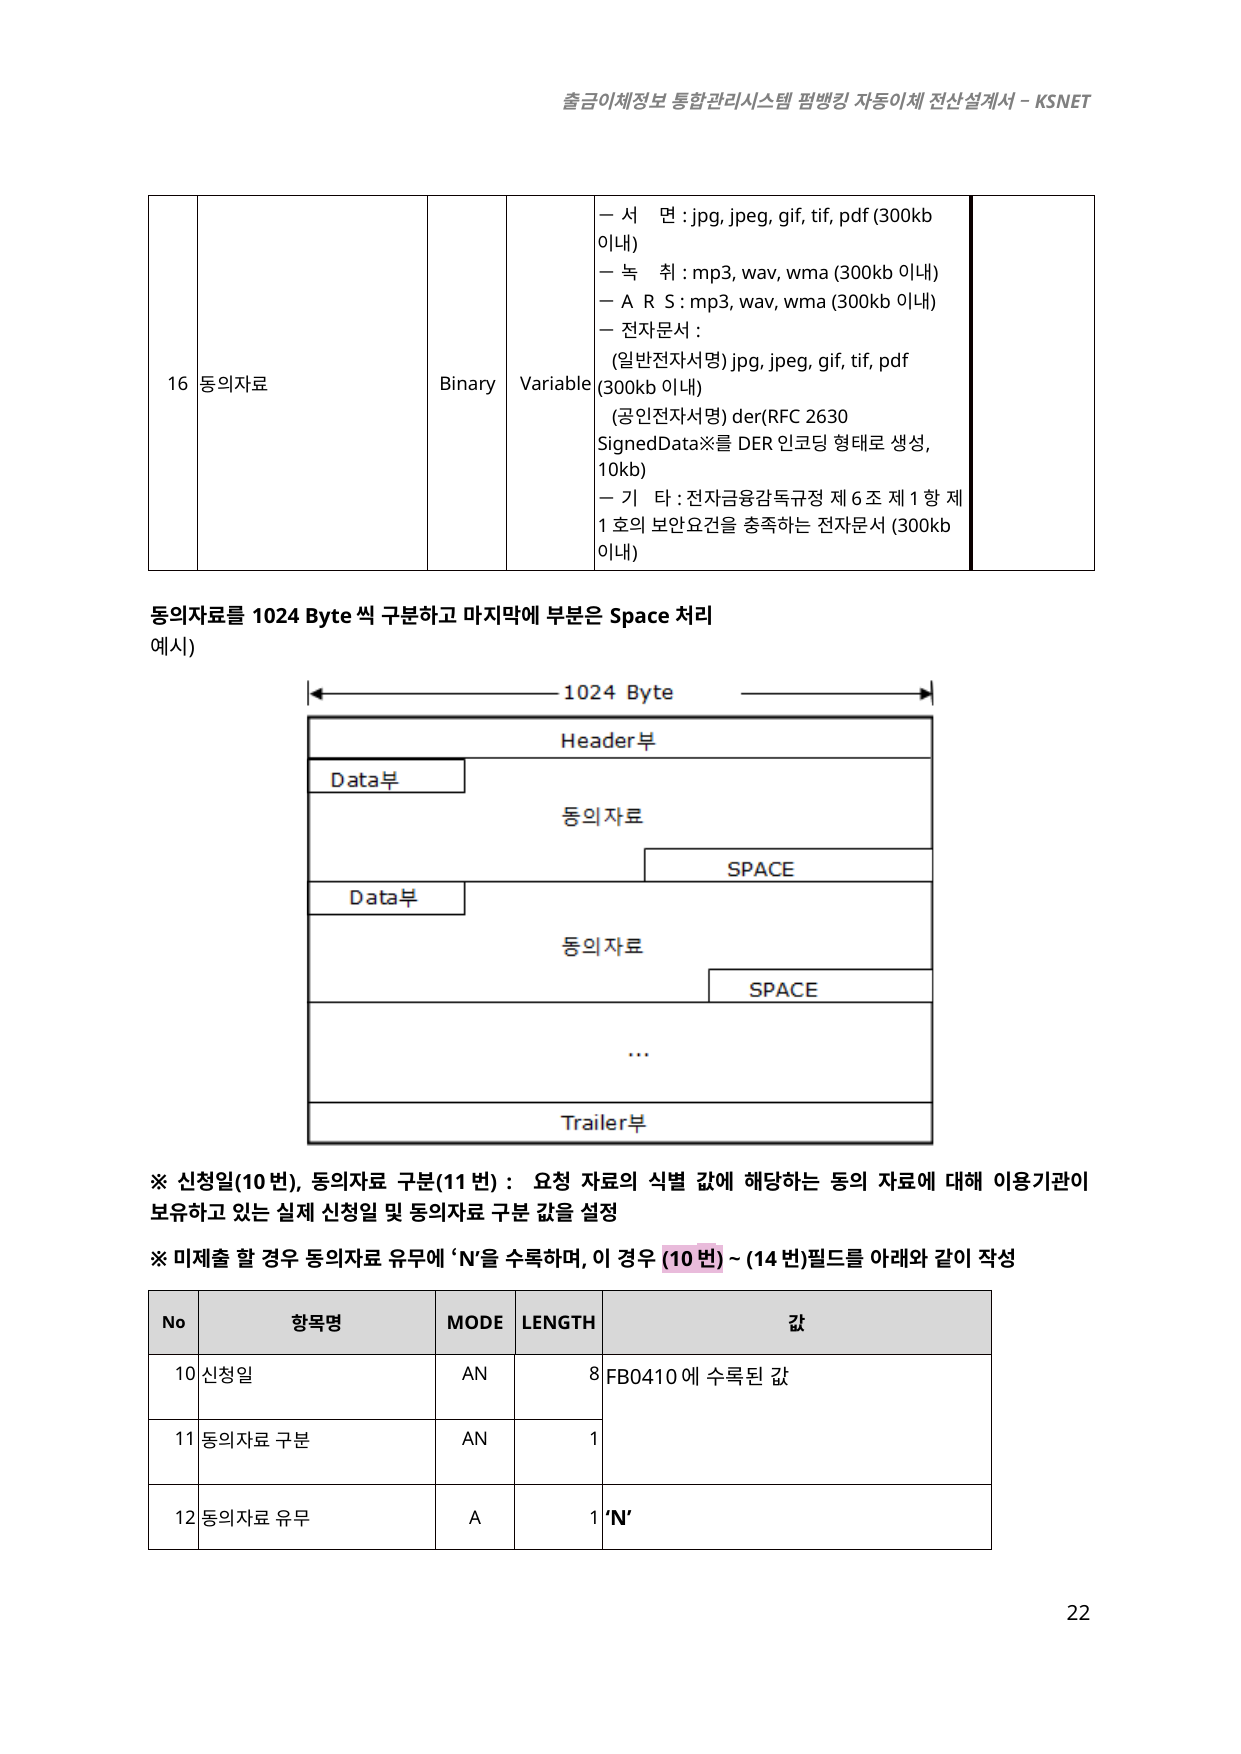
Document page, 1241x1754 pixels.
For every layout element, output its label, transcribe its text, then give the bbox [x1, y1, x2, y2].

table_cell Binary [428, 196, 506, 570]
table_header No [149, 1291, 198, 1354]
table_cell 동의자료 구분 [199, 1420, 435, 1484]
table_cell AN [436, 1420, 514, 1484]
table_cell A [436, 1485, 514, 1549]
table_cell 동의자료 [198, 196, 427, 570]
table_cell FB0410에 수록된 값 [603, 1355, 991, 1484]
text ※ 미제출 할 경우 동의자료 유무에 ‘N’을 수록하며, 이 경우 (10번) ~ (14번)필드를 아래와 같이 작성 [716, 1243, 1090, 1273]
table_cell 신청일 [199, 1355, 435, 1419]
table_header 항목명 [199, 1291, 435, 1354]
table_cell ‘N’ [603, 1485, 991, 1549]
picture [306, 677, 934, 1149]
text 동의자료를 1024 Byte씩 구분하고 마지막에 부분은 Space 처리 [150, 600, 1090, 630]
table_cell AN [436, 1355, 514, 1419]
text ※ 미제출 할 경우 동의자료 유무에 ‘N’을 수록하며, 이 경우 (10번) ~ (14번)필드를 아래와 같이 작성 [150, 1243, 697, 1273]
table_cell 11 [149, 1420, 198, 1484]
table_header LENGTH [516, 1291, 602, 1354]
table_header 값 [603, 1291, 991, 1354]
table_cell 10 [149, 1355, 198, 1419]
table_cell 8 [515, 1355, 602, 1419]
table_cell － 서 면 : jpg, jpeg, gif, tif, pdf (300kb 이내) － 녹 취 : mp3, wav, wma (300kb 이내) － A R S : mp3, wav, wma (300kb 이내) － 전자문서 : (일반전자서명) jpg, jpeg, gif, tif, pdf (300kb 이내) (공인전자서명) der(RFC 2630 SignedData※를 DER인코딩 형태로 생성, 10kb) － 기 타 : 전자금융감독규정 제6조 제1항 제1호의 보안요건을 충족하는 전자문서 (300kb 이내) [595, 196, 969, 570]
table_cell Variable [507, 196, 594, 570]
text ※ 신청일(10번), 동의자료 구분(11번) : 요청 자료의 식별 값에 해당하는 동의 자료에 대해 이용기관이 보유하고 있는 실제 신청일 및 동의자료 구분 값을 설정 [150, 1166, 1090, 1226]
table_cell 12 [149, 1485, 198, 1549]
table_cell [973, 196, 1094, 570]
table_cell 동의자료 유무 [199, 1485, 435, 1549]
table_cell 1 [515, 1420, 602, 1484]
table_cell 1 [515, 1485, 602, 1549]
table_header MODE [436, 1291, 515, 1354]
table_cell 16 [149, 196, 197, 570]
text 예시) [150, 630, 1090, 660]
